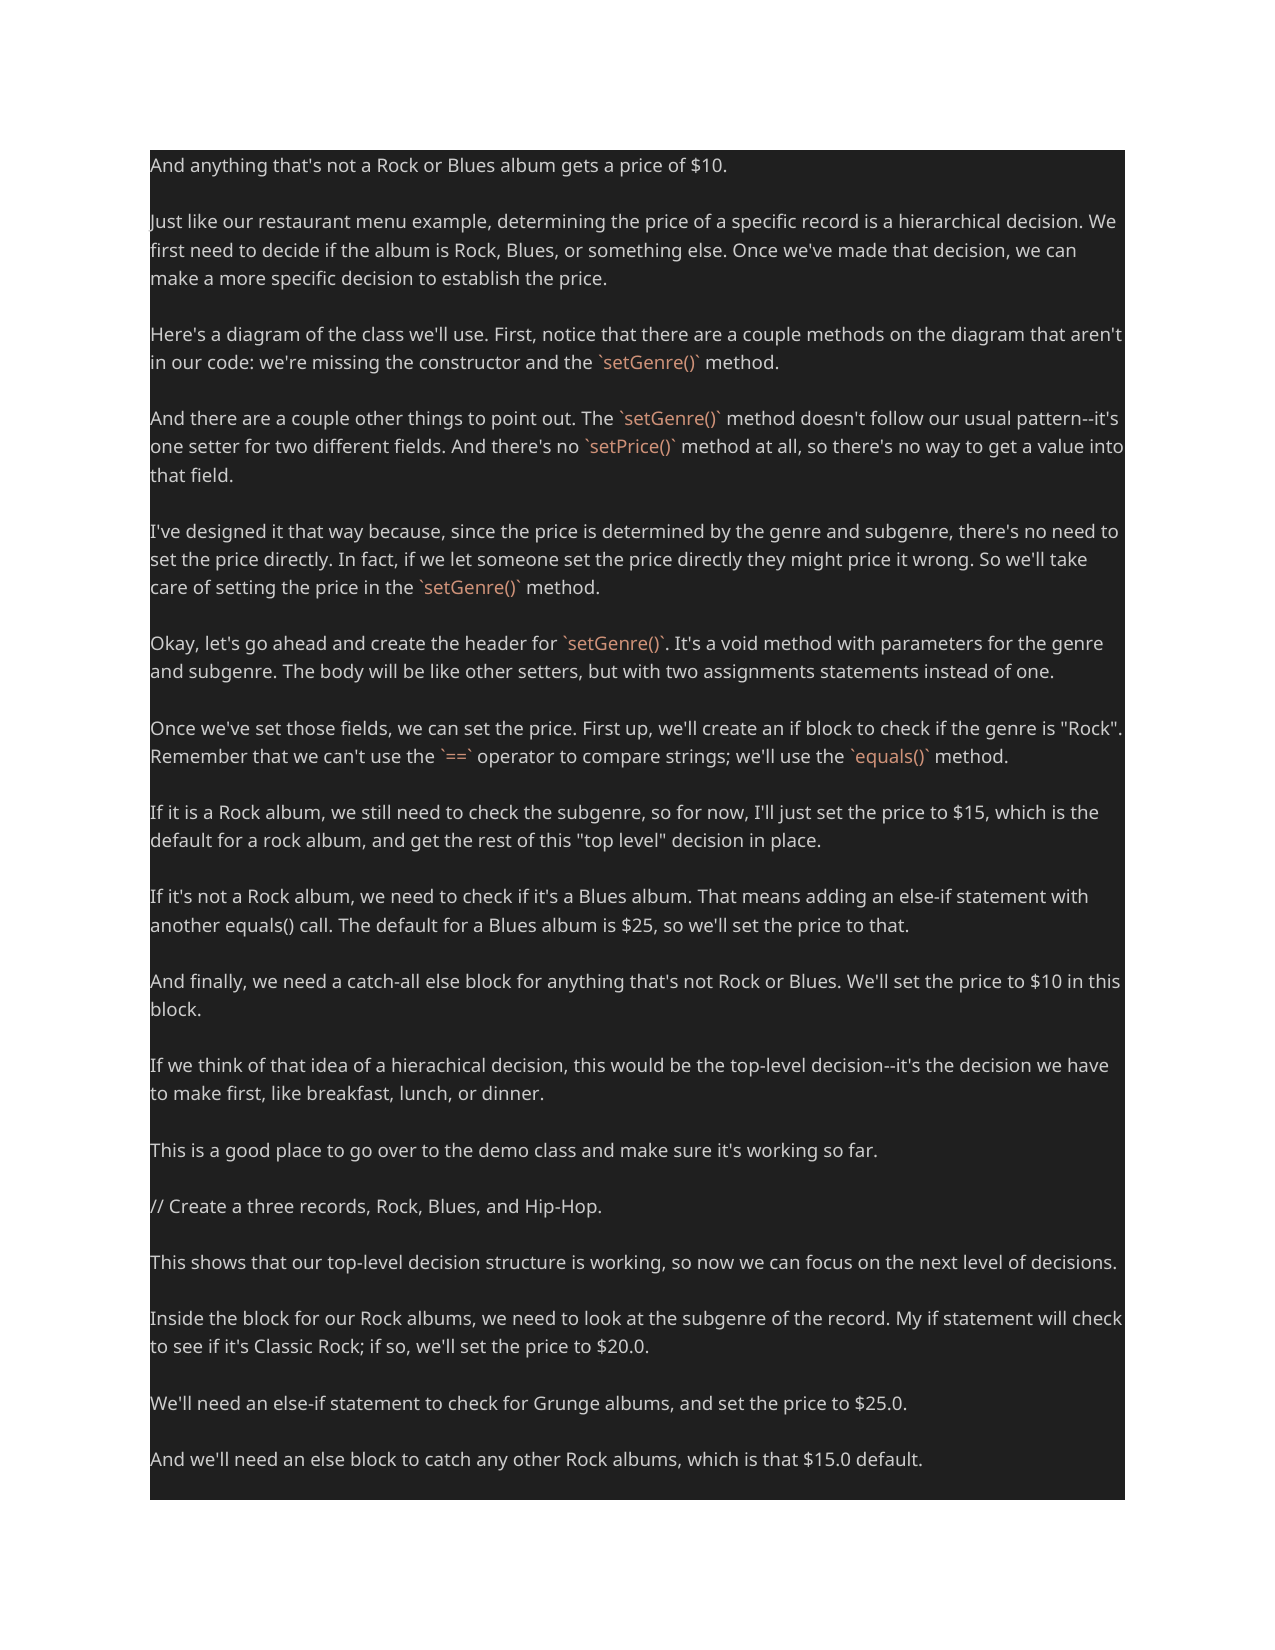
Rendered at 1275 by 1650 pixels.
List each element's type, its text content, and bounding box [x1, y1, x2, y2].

text And finally, we need a catch-all else block for anything that's not Rock or Blues. We'll set the price to $10 in this block. [150, 966, 1125, 1022]
text Once we've set those fields, we can set the price. First up, we'll create an if block to check if the genre is "Rock". Remember that we can't use the `==` operator to compare strings; we'll use the `equals()` method. [150, 712, 1125, 769]
text Just like our restaurant menu example, determining the price of a specific record is a hierarchical decision. We first need to decide if the album is Rock, Blues, or something else. Once we've made that decision, we can make a more specific decision to establish the price. [150, 206, 1125, 291]
text And anything that's not a Rock or Blues album gets a price of $10. [150, 150, 1125, 178]
text And we'll need an else block to catch any other Rock albums, which is that $15.0 default. [150, 1444, 1125, 1472]
text If it is a Rock album, we still need to check the subgenre, so for now, I'll just set the price to $15, which is the default for a rock album, and get the rest of this "top level" decision in place. [150, 797, 1125, 853]
text Here's a diagram of the class we'll use. First, notice that there are a couple methods on the diagram that aren't in our code: we're missing the constructor and the `setGenre()` method. [150, 319, 1125, 375]
text Inside the block for our Rock albums, we need to look at the subgenre of the record. My if statement will check to see if it's Classic Rock; if so, we'll set the price to $20.0. [150, 1303, 1125, 1359]
text This is a good place to go over to the demo class and make sure it's working so far. [150, 1134, 1125, 1162]
text I've designed it that way because, since the price is determined by the genre and subgenre, there's no need to set the price directly. In fact, if we let someone set the price directly they might price it wrong. So we'll take care of setting the price in the `setGenre()` method. [150, 516, 1125, 600]
text This shows that our top-level decision structure is working, so now we can focus on the next level of decisions. [150, 1247, 1125, 1275]
text We'll need an else-if statement to check for Grunge albums, and set the price to $25.0. [150, 1387, 1125, 1416]
text And there are a couple other things to point out. The `setGenre()` method doesn't follow our usual pattern--it's one setter for two different fields. And there's no `setPrice()` method at all, so there's no way to get a value into that field. [150, 403, 1125, 487]
text If it's not a Rock album, we need to check if it's a Blues album. That means adding an else-if statement with another equals() call. The default for a Blues album is $25, so we'll set the price to that. [150, 881, 1125, 937]
text // Create a three records, Rock, Blues, and Hip-Hop. [150, 1191, 1125, 1219]
text If we think of that idea of a hierachical decision, this would be the top-level decision--it's the decision we have to make first, like breakfast, lunch, or dinner. [150, 1050, 1125, 1106]
text Okay, let's go ahead and create the header for `setGenre()`. It's a void method with parameters for the genre and subgenre. The body will be like other setters, but with two assignments statements instead of one. [150, 628, 1125, 684]
